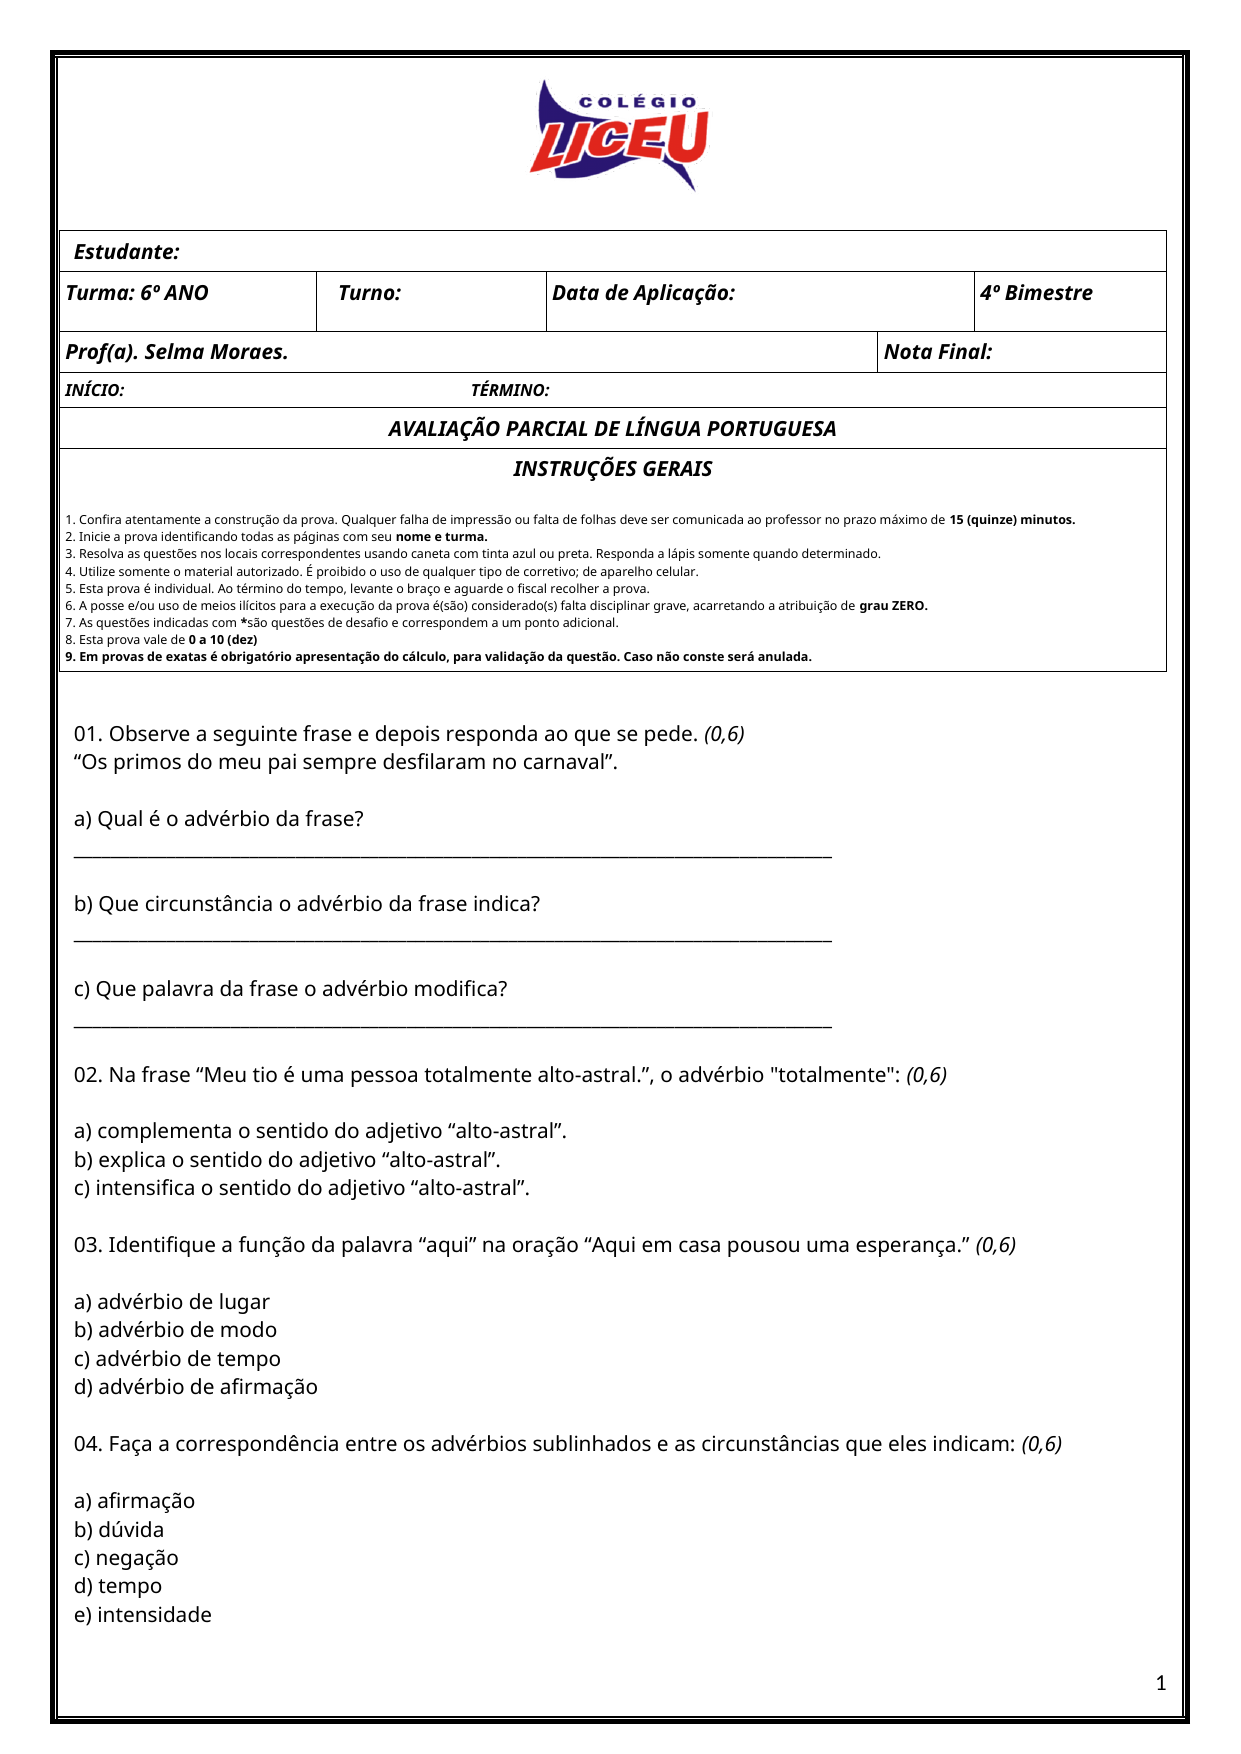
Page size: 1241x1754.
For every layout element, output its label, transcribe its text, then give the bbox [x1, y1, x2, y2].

table_cell Data de Aplicação: [547, 272, 974, 331]
text a) Qual é o advérbio da frase? [74, 804, 1167, 833]
text 01. Observe a seguinte frase e depois responda ao que se pede. (0,6) [74, 719, 1167, 747]
table_cell AVALIAÇÃO PARCIAL DE LÍNGUA PORTUGUESA [60, 408, 1166, 448]
table_header Estudante: [60, 231, 1166, 271]
table_cell Turno: [317, 272, 546, 331]
text b) Que circunstância o advérbio da frase indica? __________________________________________________________________________________ [74, 889, 1167, 946]
text 02. Na frase “Meu tio é uma pessoa totalmente alto-astral.”, o advérbio "totalmente": (0,6) [74, 1060, 1167, 1088]
table_cell 4º Bimestre [975, 272, 1166, 331]
text a) advérbio de lugar b) advérbio de modo c) advérbio de tempo d) advérbio de afirmação [74, 1287, 1167, 1401]
text __________________________________________________________________________________ [74, 1003, 1167, 1031]
table_cell Turma: 6º ANO [60, 272, 316, 331]
text a) afirmação b) dúvida c) negação d) tempo e) intensidade [74, 1486, 1167, 1628]
table_cell INSTRUÇÕES GERAIS 1. Confira atentamente a construção da prova. Qualquer falha de impressão ou falta de folhas deve ser comunicada ao professor no prazo máximo de 15 (quinze) minutos. 2. Inicie a prova identificando todas as páginas com seu nome e turma. 3. Resolva as questões nos locais correspondentes usando caneta com tinta azul ou preta. Responda a lápis somente quando determinado. 4. Utilize somente o material autorizado. É proibido o uso de qualquer tipo de corretivo; de aparelho celular. 5. Esta prova é individual. Ao término do tempo, levante o braço e aguarde o fiscal recolher a prova. 6. A posse e/ou uso de meios ilícitos para a execução da prova é(são) considerado(s) falta disciplinar grave, acarretando a atribuição de grau ZERO. 7. As questões indicadas com *são questões de desafio e correspondem a um ponto adicional. 8. Esta prova vale de 0 a 10 (dez) 9. Em provas de exatas é obrigatório apresentação do cálculo, para validação da questão. Caso não conste será anulada. [60, 449, 1166, 671]
text 03. Identifique a função da palavra “aqui” na oração “Aqui em casa pousou uma esperança.” (0,6) [74, 1230, 1167, 1259]
text “Os primos do meu pai sempre desfilaram no carnaval”. [74, 747, 1167, 776]
picture [519, 70, 719, 196]
text __________________________________________________________________________________ [74, 833, 1167, 889]
table_cell Prof(a). Selma Moraes. [60, 332, 877, 372]
text 04. Faça a correspondência entre os advérbios sublinhados e as circunstâncias que eles indicam: (0,6) [74, 1429, 1167, 1458]
table_cell INÍCIO: TÉRMINO: [60, 373, 1166, 407]
table_cell Nota Final: [878, 332, 1166, 372]
text c) Que palavra da frase o advérbio modifica? [74, 974, 1167, 1003]
text a) complementa o sentido do adjetivo “alto-astral”. b) explica o sentido do adjetivo “alto-astral”. c) intensifica o sentido do adjetivo “alto-astral”. [74, 1117, 1167, 1202]
